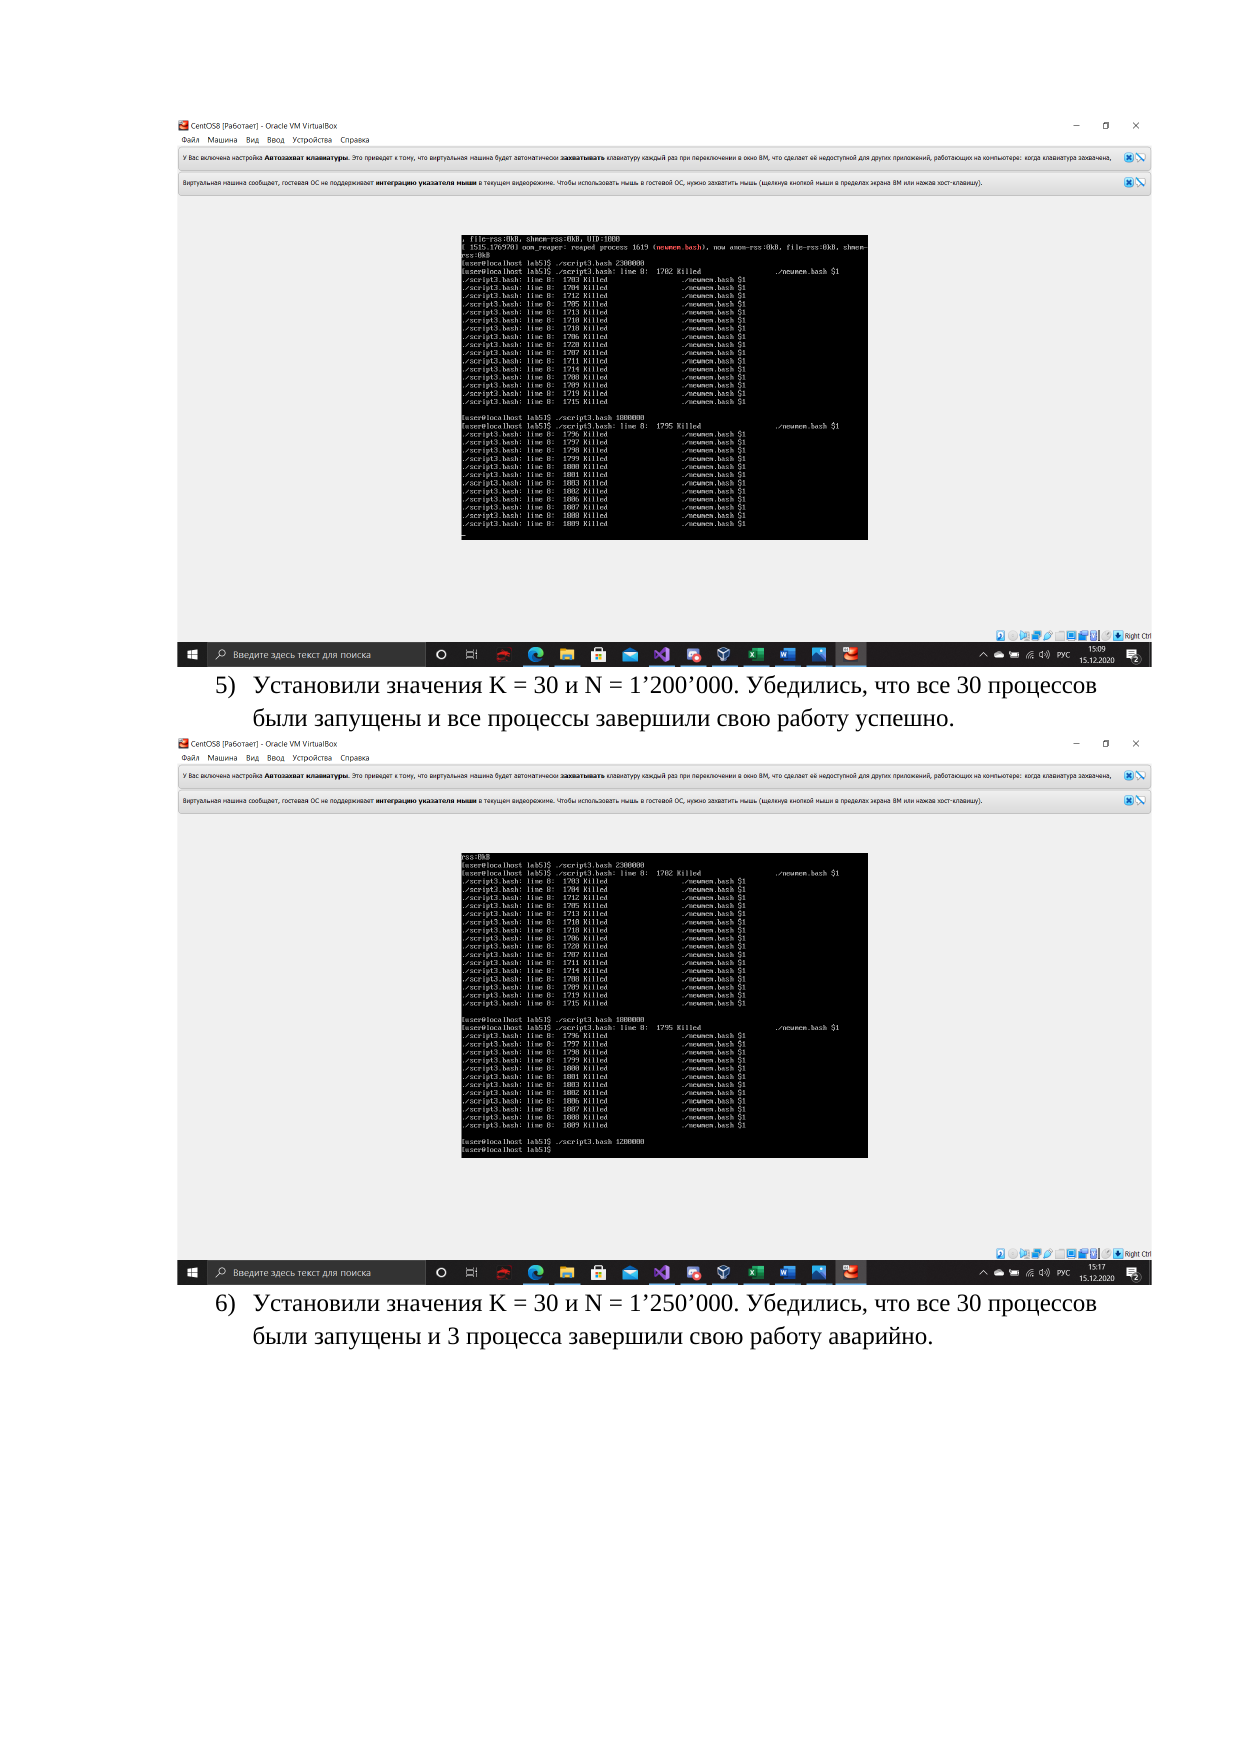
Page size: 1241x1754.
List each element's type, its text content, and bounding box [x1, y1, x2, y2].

picture [177, 118, 1152, 667]
list Установили значения K = 30 и N = 1’250’000. Убедились, что все 30 процессов были запущены и 3 процесса завершили свою работу аварийно. [215, 1288, 1152, 1350]
list Установили значения K = 30 и N = 1’200’000. Убедились, что все 30 процессов были запущены и все процессы завершили свою работу успешно. [215, 670, 1152, 732]
picture [177, 736, 1152, 1285]
